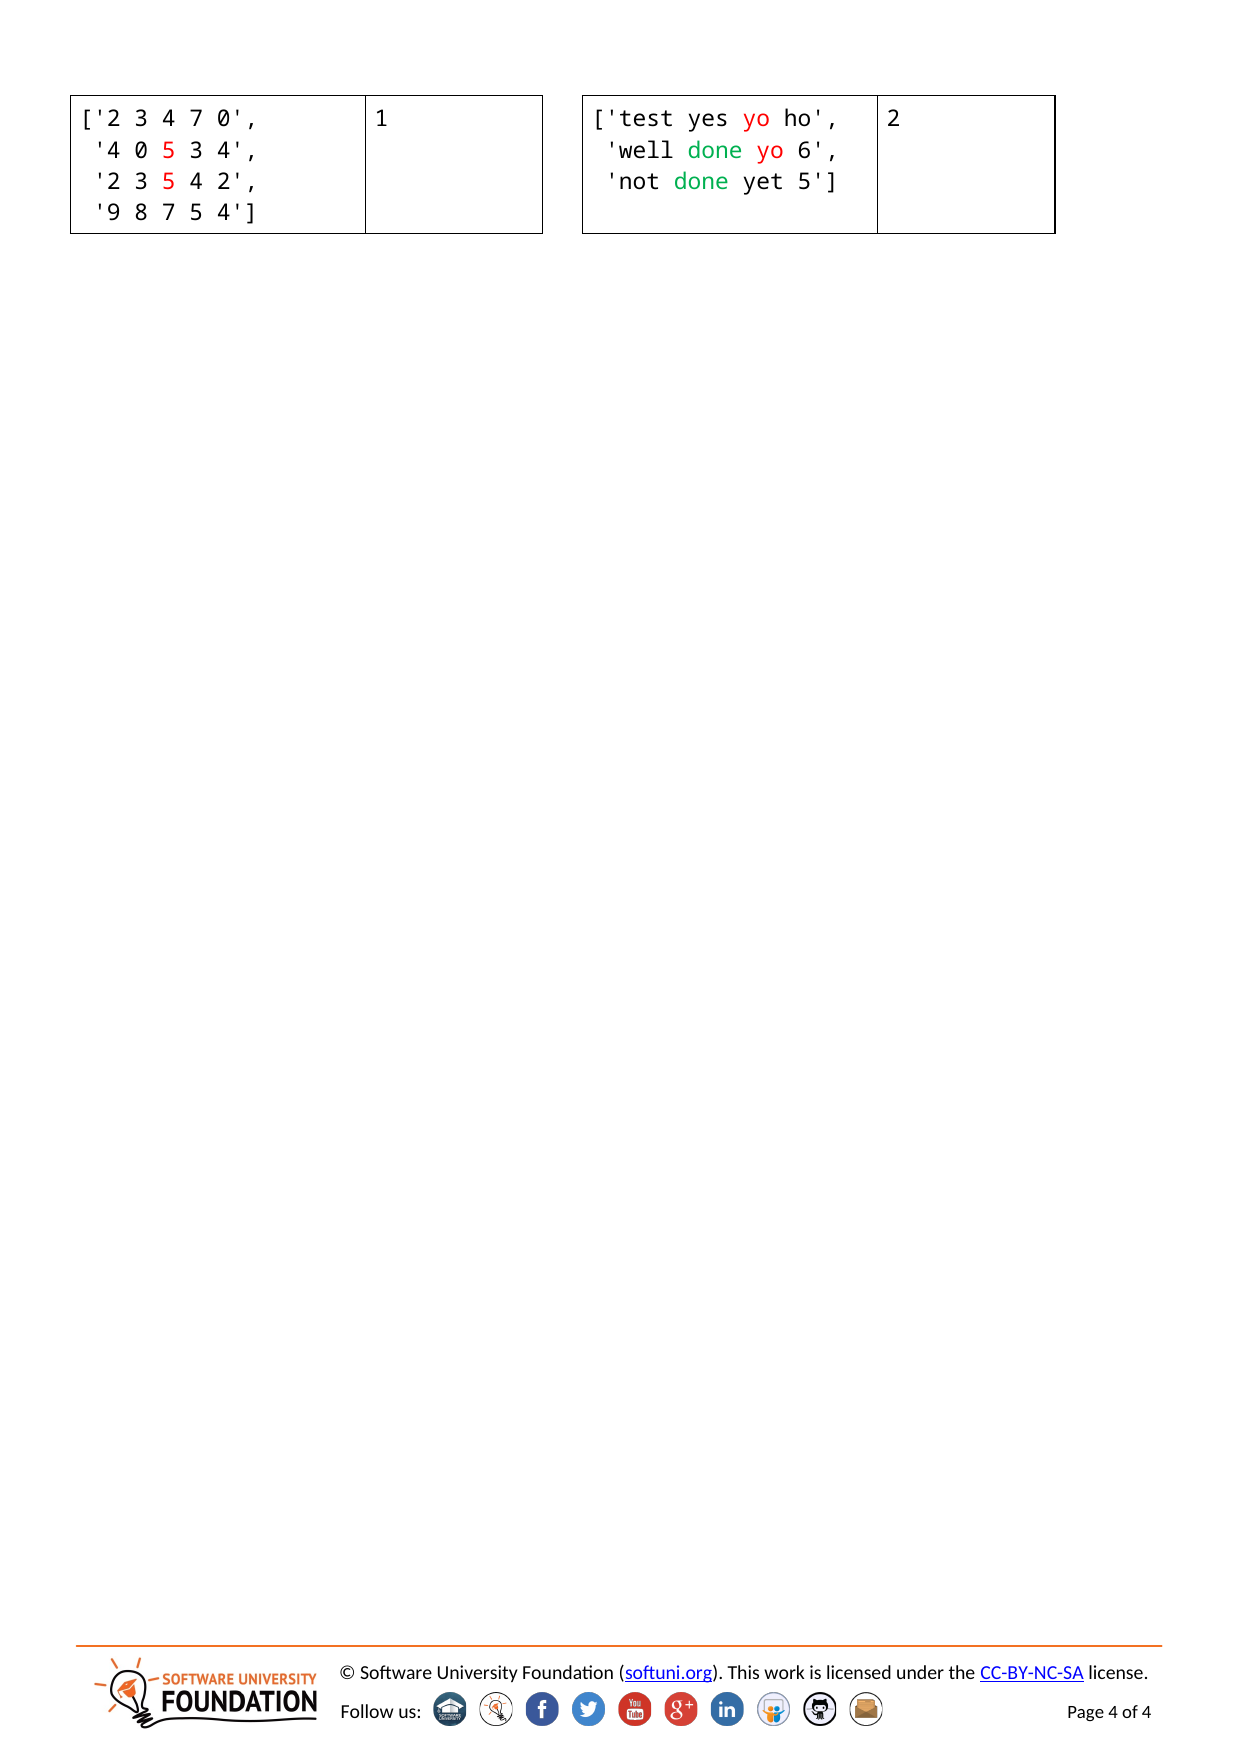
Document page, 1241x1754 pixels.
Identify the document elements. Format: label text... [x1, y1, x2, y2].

table_cell ['2 3 4 7 0', '4 0 5 3 4', '2 3 5 4 2', '9 8 7 5 4'] [71, 96, 365, 233]
picture [803, 1692, 837, 1726]
table_cell 2 [878, 96, 1054, 233]
picture [664, 1692, 698, 1726]
picture [618, 1692, 652, 1726]
picture [849, 1692, 883, 1726]
picture [433, 1692, 467, 1726]
picture [525, 1692, 559, 1726]
picture [572, 1692, 605, 1726]
table_cell 1 [366, 96, 542, 233]
picture [479, 1692, 513, 1726]
picture [757, 1692, 790, 1726]
picture [93, 1656, 317, 1729]
table_cell ['test yes yo ho', 'well done yo 6', 'not done yet 5'] [583, 96, 877, 233]
table_header [543, 95, 582, 233]
picture [710, 1692, 744, 1726]
